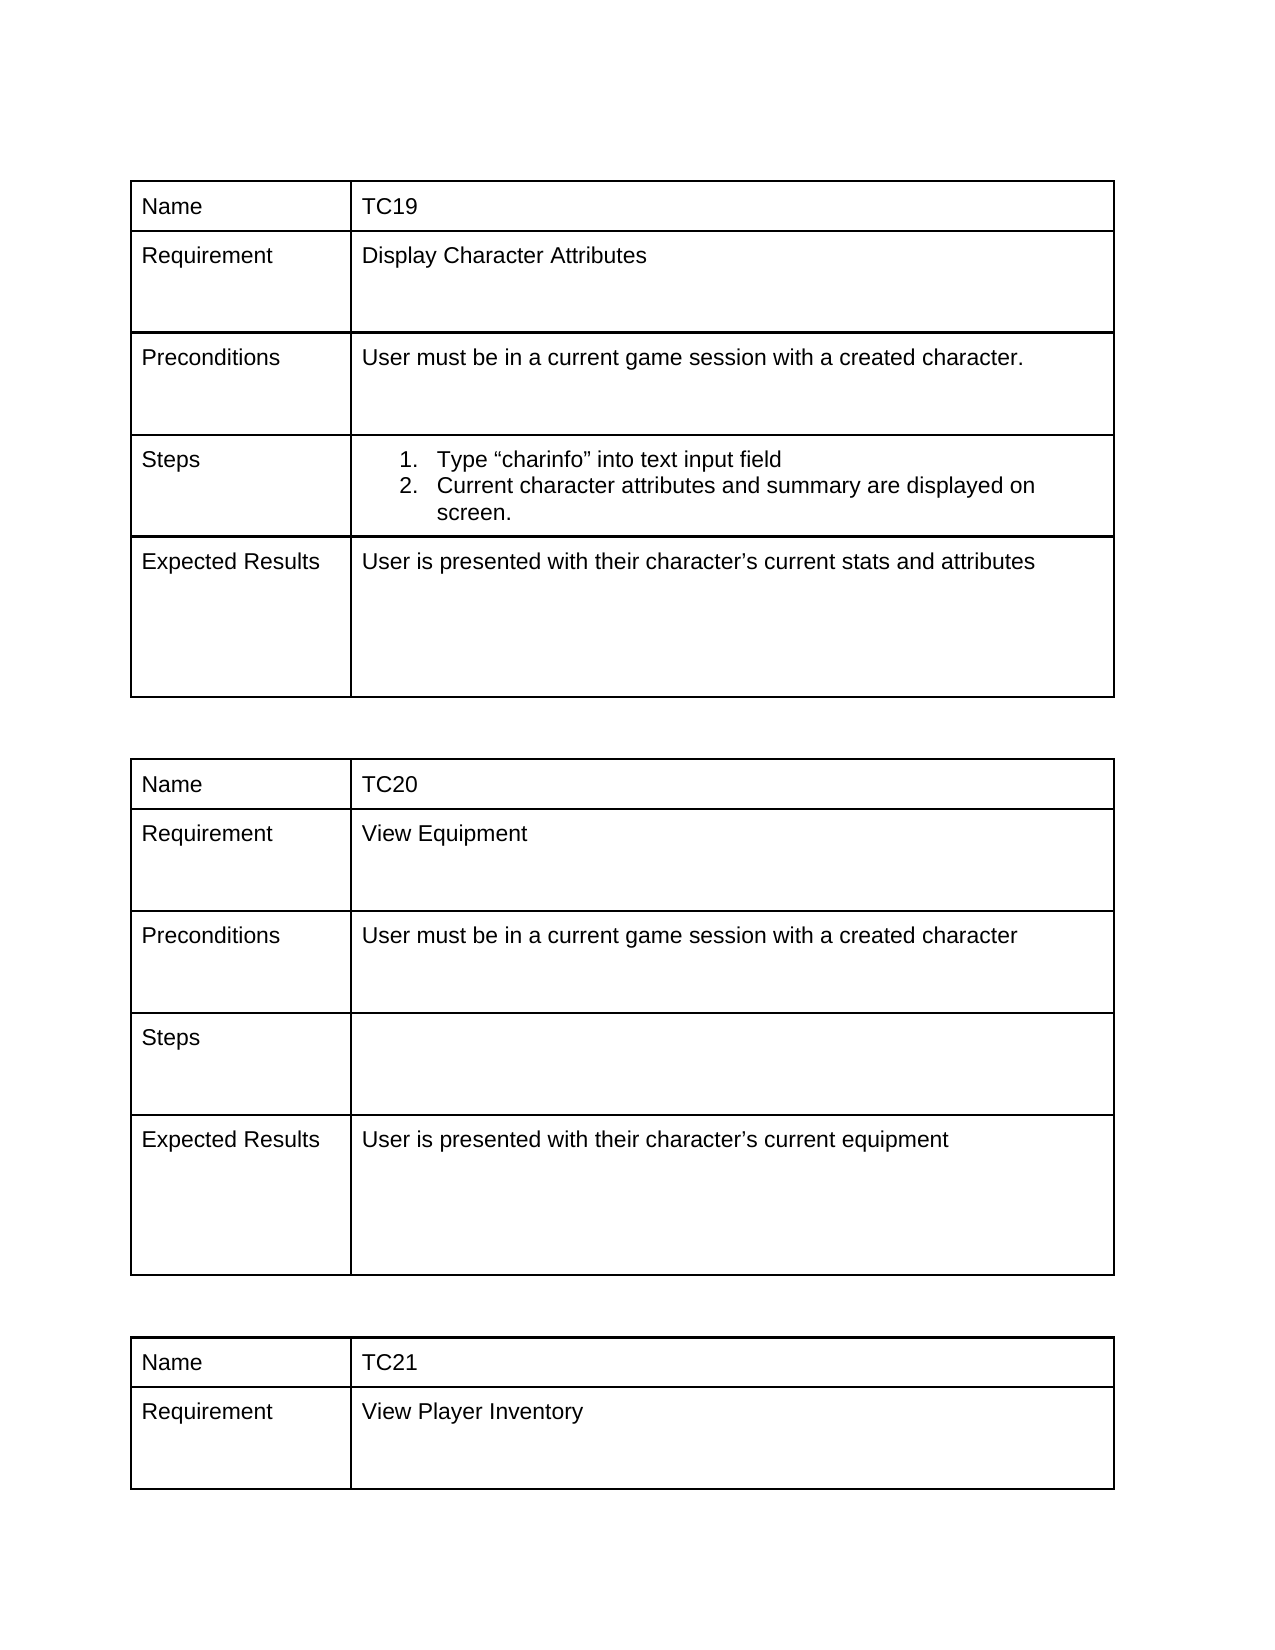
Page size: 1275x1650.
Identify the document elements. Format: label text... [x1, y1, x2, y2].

table_cell Requirement [132, 1388, 350, 1488]
table_cell User is presented with their character’s current equipment [352, 1116, 1113, 1274]
table_header TC20 [352, 760, 1113, 808]
table_cell User must be in a current game session with a created character. [352, 334, 1113, 433]
table_cell Expected Results [132, 1116, 350, 1274]
table_cell User is presented with their character’s current stats and attributes [352, 538, 1113, 696]
table_cell Expected Results [132, 538, 350, 696]
table_cell Preconditions [132, 912, 350, 1012]
table_cell [352, 1014, 1113, 1113]
table_header TC21 [352, 1339, 1113, 1386]
table_header Name [132, 1339, 350, 1386]
table_cell Display Character Attributes [352, 232, 1113, 331]
table_cell Steps [132, 1014, 350, 1113]
table_cell Type “charinfo” into text input field Current character attributes and summary are displayed on screen. [352, 436, 1113, 535]
table_cell Steps [132, 436, 350, 535]
table_header Name [132, 182, 350, 229]
table_cell View Player Inventory [352, 1388, 1113, 1488]
table_header TC19 [352, 182, 1113, 229]
table_cell Requirement [132, 810, 350, 909]
table_cell View Equipment [352, 810, 1113, 909]
table_cell User must be in a current game session with a created character [352, 912, 1113, 1012]
table_cell Requirement [132, 232, 350, 331]
table_header Name [132, 760, 350, 808]
table_cell Preconditions [132, 334, 350, 433]
